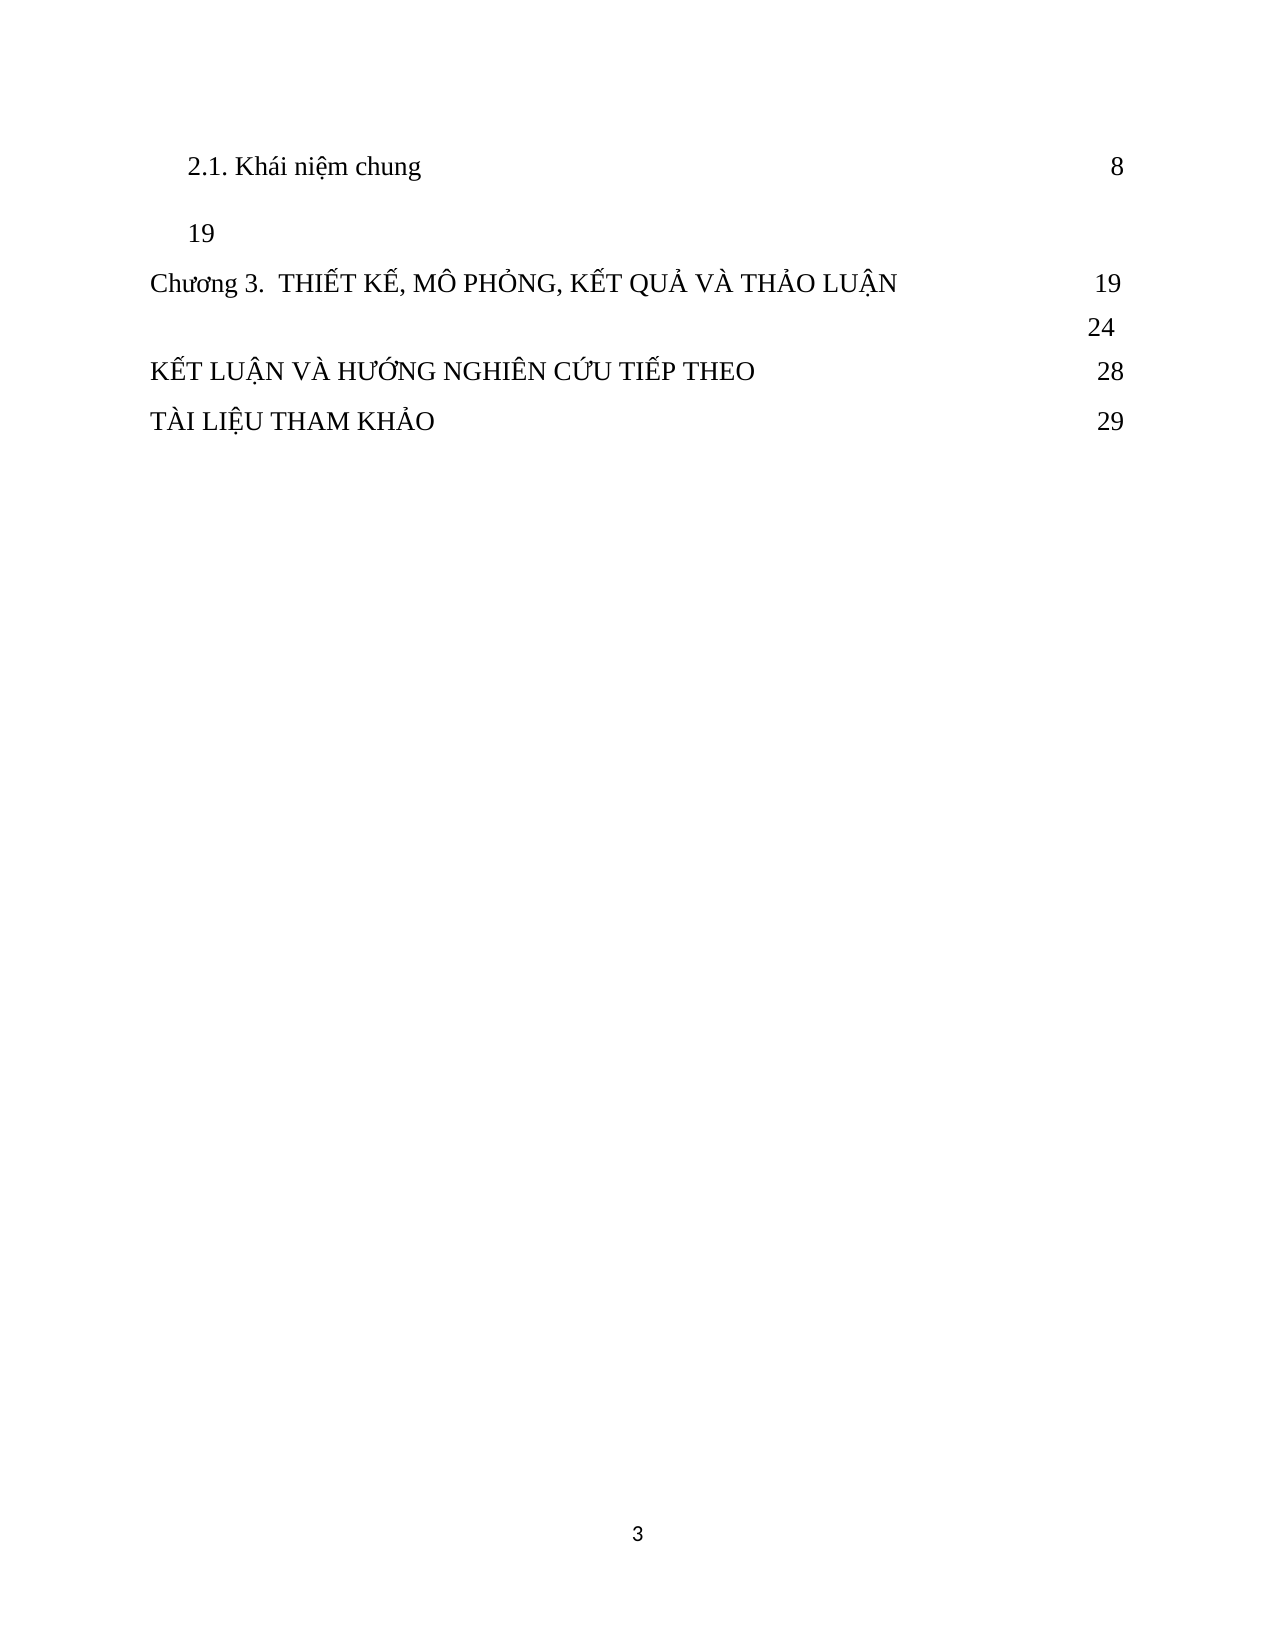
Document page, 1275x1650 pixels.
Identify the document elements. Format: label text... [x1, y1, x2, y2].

text 24 [150, 311, 1125, 342]
text KẾT LUẬN VÀ HƯỚNG NGHIÊN CỨU TIẾP THEO 28 [150, 355, 1125, 386]
text TÀI LIỆU THAM KHẢO 29 [150, 405, 1125, 437]
